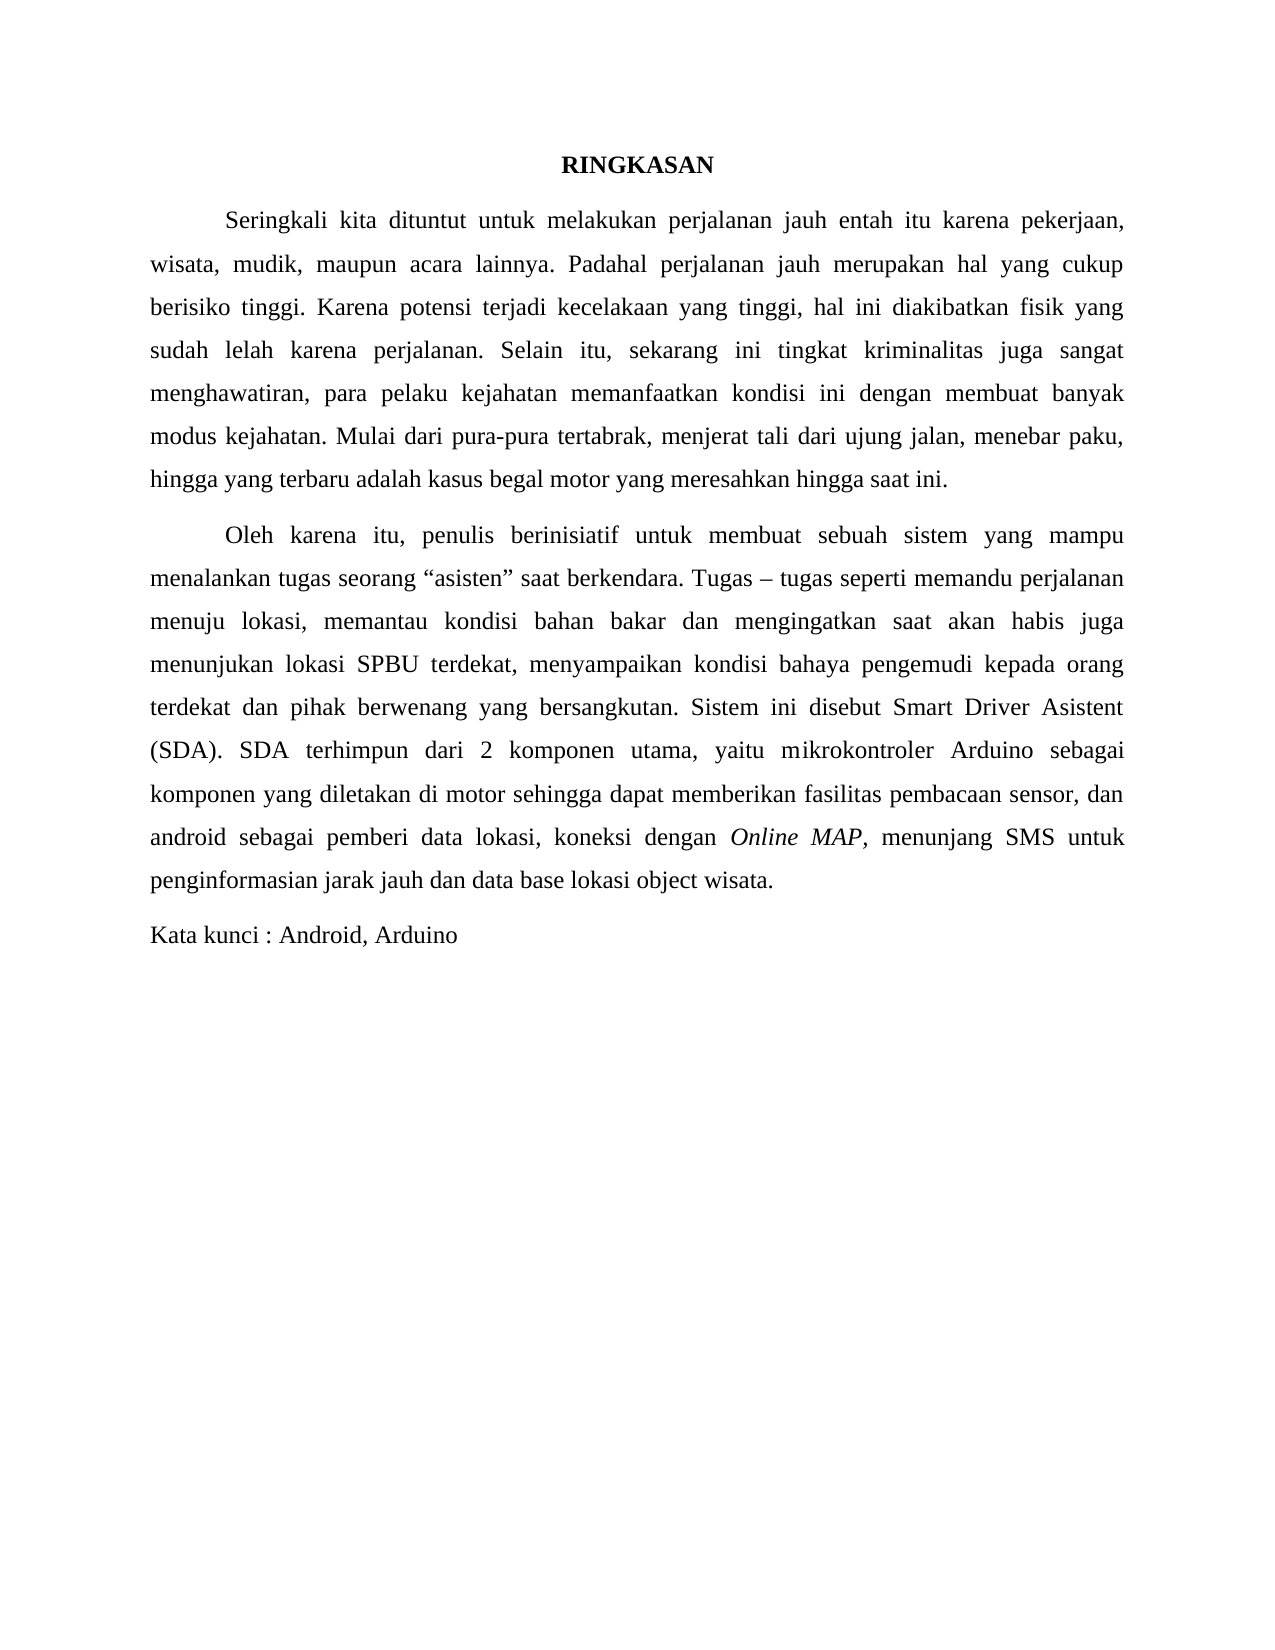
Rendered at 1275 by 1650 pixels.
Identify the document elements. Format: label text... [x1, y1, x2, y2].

text Oleh karena itu, penulis berinisiatif untuk membuat sebuah sistem yang mampu menalankan tugas seorang “asisten” saat berkendara. Tugas – tugas seperti memandu perjalanan menuju lokasi, memantau kondisi bahan bakar dan mengingatkan saat akan habis juga menunjukan lokasi SPBU terdekat, menyampaikan kondisi bahaya pengemudi kepada orang terdekat dan pihak berwenang yang bersangkutan. Sistem ini disebut Smart Driver Asistent (SDA). SDA terhimpun dari 2 komponen utama, yaitu mikrokontroler Arduino sebagai komponen yang diletakan di motor sehingga dapat memberikan fasilitas pembacaan sensor, dan android sebagai pemberi data lokasi, koneksi dengan Online MAP, menunjang SMS untuk penginformasian jarak jauh dan data base lokasi object wisata. [150, 520, 1125, 894]
text Seringkali kita dituntut untuk melakukan perjalanan jauh entah itu karena pekerjaan, wisata, mudik, maupun acara lainnya. Padahal perjalanan jauh merupakan hal yang cukup berisiko tinggi. Karena potensi terjadi kecelakaan yang tinggi, hal ini diakibatkan fisik yang sudah lelah karena perjalanan. Selain itu, sekarang ini tingkat kriminalitas juga sangat menghawatiran, para pelaku kejahatan memanfaatkan kondisi ini dengan membuat banyak modus kejahatan. Mulai dari pura-pura tertabrak, menjerat tali dari ujung jalan, menebar paku, hingga yang terbaru adalah kasus begal motor yang meresahkan hingga saat ini. [150, 206, 1125, 493]
list Kata kunci : Android, Arduino [150, 921, 1125, 949]
text RINGKASAN [150, 150, 1125, 179]
